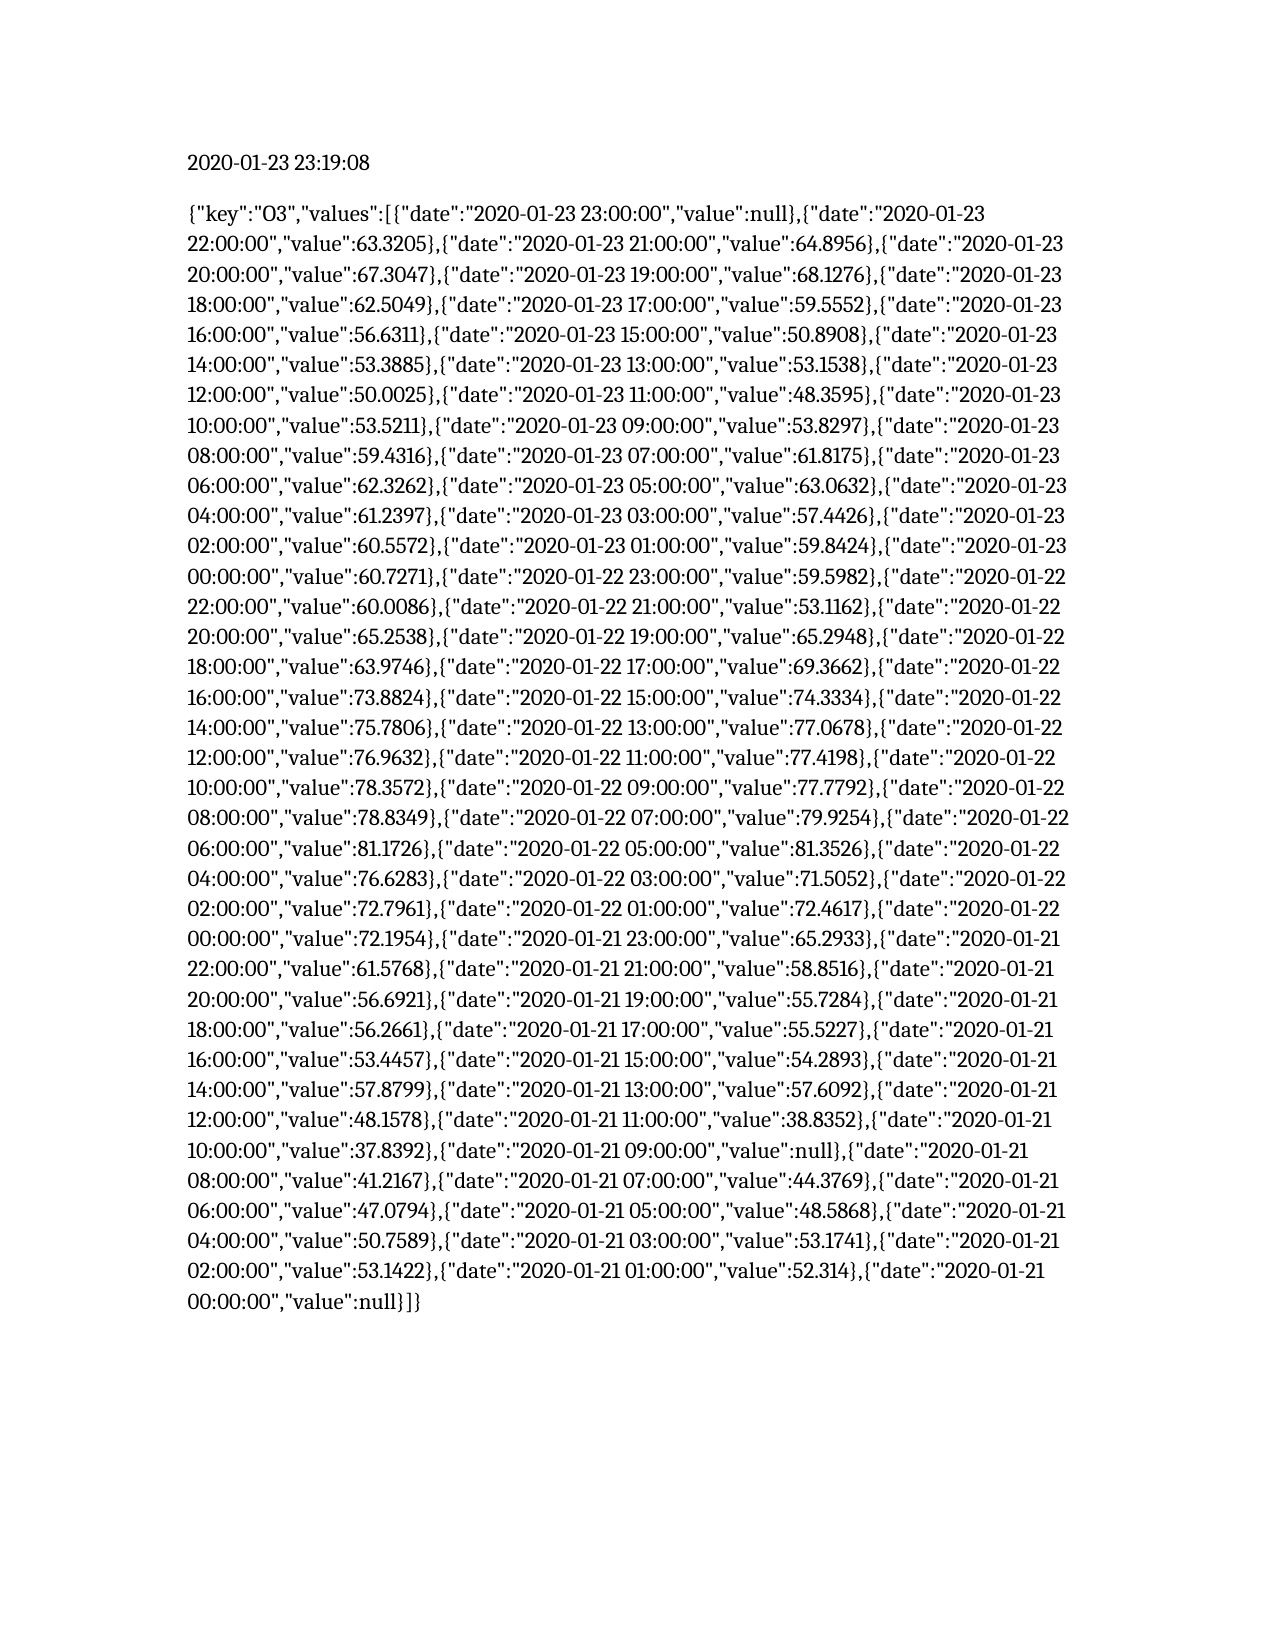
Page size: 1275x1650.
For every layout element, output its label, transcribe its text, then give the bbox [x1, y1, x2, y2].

text {"key":"O3","values":[{"date":"2020-01-23 23:00:00","value":null},{"date":"2020-01-23 22:00:00","value":63.3205},{"date":"2020-01-23 21:00:00","value":64.8956},{"date":"2020-01-23 20:00:00","value":67.3047},{"date":"2020-01-23 19:00:00","value":68.1276},{"date":"2020-01-23 18:00:00","value":62.5049},{"date":"2020-01-23 17:00:00","value":59.5552},{"date":"2020-01-23 16:00:00","value":56.6311},{"date":"2020-01-23 15:00:00","value":50.8908},{"date":"2020-01-23 14:00:00","value":53.3885},{"date":"2020-01-23 13:00:00","value":53.1538},{"date":"2020-01-23 12:00:00","value":50.0025},{"date":"2020-01-23 11:00:00","value":48.3595},{"date":"2020-01-23 10:00:00","value":53.5211},{"date":"2020-01-23 09:00:00","value":53.8297},{"date":"2020-01-23 08:00:00","value":59.4316},{"date":"2020-01-23 07:00:00","value":61.8175},{"date":"2020-01-23 06:00:00","value":62.3262},{"date":"2020-01-23 05:00:00","value":63.0632},{"date":"2020-01-23 04:00:00","value":61.2397},{"date":"2020-01-23 03:00:00","value":57.4426},{"date":"2020-01-23 02:00:00","value":60.5572},{"date":"2020-01-23 01:00:00","value":59.8424},{"date":"2020-01-23 00:00:00","value":60.7271},{"date":"2020-01-22 23:00:00","value":59.5982},{"date":"2020-01-22 22:00:00","value":60.0086},{"date":"2020-01-22 21:00:00","value":53.1162},{"date":"2020-01-22 20:00:00","value":65.2538},{"date":"2020-01-22 19:00:00","value":65.2948},{"date":"2020-01-22 18:00:00","value":63.9746},{"date":"2020-01-22 17:00:00","value":69.3662},{"date":"2020-01-22 16:00:00","value":73.8824},{"date":"2020-01-22 15:00:00","value":74.3334},{"date":"2020-01-22 14:00:00","value":75.7806},{"date":"2020-01-22 13:00:00","value":77.0678},{"date":"2020-01-22 12:00:00","value":76.9632},{"date":"2020-01-22 11:00:00","value":77.4198},{"date":"2020-01-22 10:00:00","value":78.3572},{"date":"2020-01-22 09:00:00","value":77.7792},{"date":"2020-01-22 08:00:00","value":78.8349},{"date":"2020-01-22 07:00:00","value":79.9254},{"date":"2020-01-22 06:00:00","value":81.1726},{"date":"2020-01-22 05:00:00","value":81.3526},{"date":"2020-01-22 04:00:00","value":76.6283},{"date":"2020-01-22 03:00:00","value":71.5052},{"date":"2020-01-22 02:00:00","value":72.7961},{"date":"2020-01-22 01:00:00","value":72.4617},{"date":"2020-01-22 00:00:00","value":72.1954},{"date":"2020-01-21 23:00:00","value":65.2933},{"date":"2020-01-21 22:00:00","value":61.5768},{"date":"2020-01-21 21:00:00","value":58.8516},{"date":"2020-01-21 20:00:00","value":56.6921},{"date":"2020-01-21 19:00:00","value":55.7284},{"date":"2020-01-21 18:00:00","value":56.2661},{"date":"2020-01-21 17:00:00","value":55.5227},{"date":"2020-01-21 16:00:00","value":53.4457},{"date":"2020-01-21 15:00:00","value":54.2893},{"date":"2020-01-21 14:00:00","value":57.8799},{"date":"2020-01-21 13:00:00","value":57.6092},{"date":"2020-01-21 12:00:00","value":48.1578},{"date":"2020-01-21 11:00:00","value":38.8352},{"date":"2020-01-21 10:00:00","value":37.8392},{"date":"2020-01-21 09:00:00","value":null},{"date":"2020-01-21 08:00:00","value":41.2167},{"date":"2020-01-21 07:00:00","value":44.3769},{"date":"2020-01-21 06:00:00","value":47.0794},{"date":"2020-01-21 05:00:00","value":48.5868},{"date":"2020-01-21 04:00:00","value":50.7589},{"date":"2020-01-21 03:00:00","value":53.1741},{"date":"2020-01-21 02:00:00","value":53.1422},{"date":"2020-01-21 01:00:00","value":52.314},{"date":"2020-01-21 00:00:00","value":null}]} [187, 201, 1087, 1315]
text 2020-01-23 23:19:08 [187, 150, 1087, 176]
